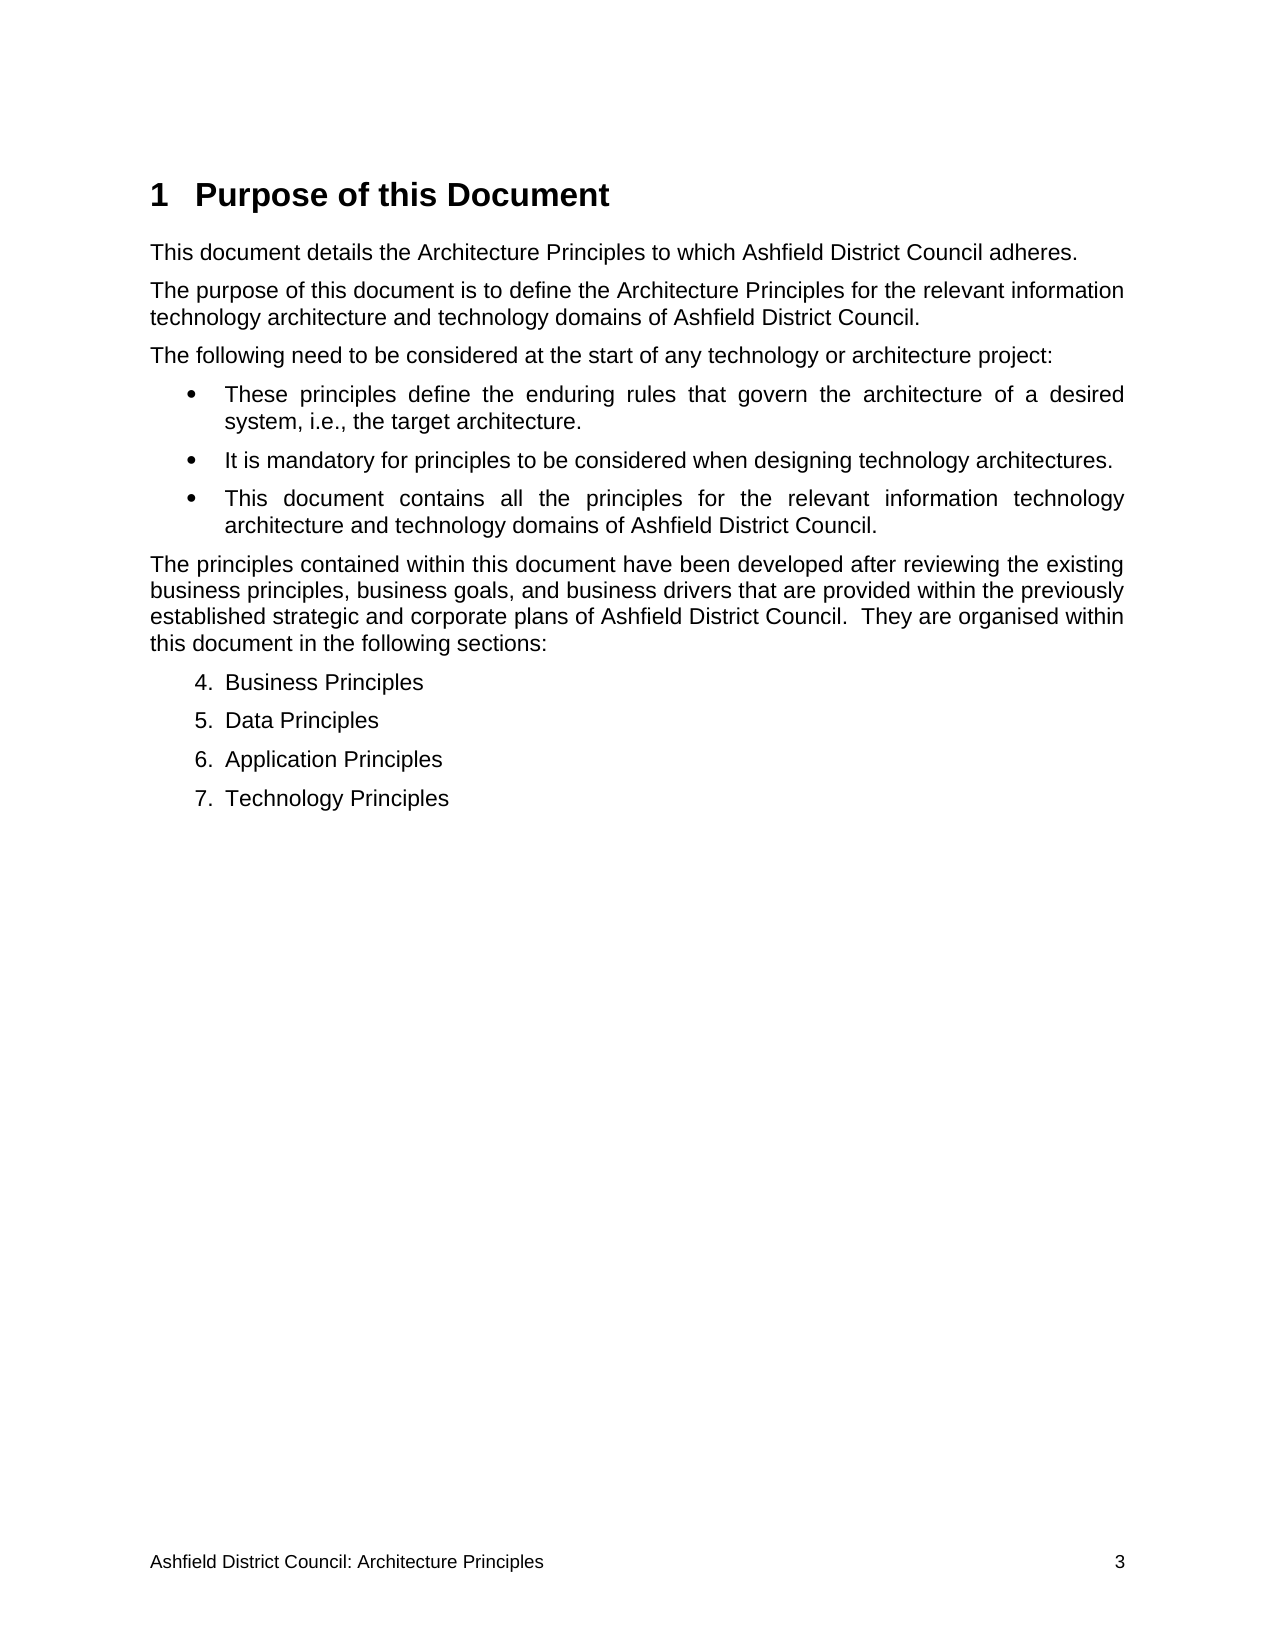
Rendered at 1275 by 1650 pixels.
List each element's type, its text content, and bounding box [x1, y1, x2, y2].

text The purpose of this document is to define the Architecture Principles for the relevant information technology architecture and technology domains of Ashfield District Council. [150, 277, 1125, 330]
list These principles define the enduring rules that govern the architecture of a desired system, i.e., the target architecture. [187, 381, 1125, 434]
subtitle Purpose of this Document [150, 175, 1125, 213]
text 5. Data Principles [194, 707, 1125, 734]
text 7. Technology Principles [194, 785, 1125, 811]
text 6. Application Principles [194, 746, 1125, 773]
list This document contains all the principles for the relevant information technology architecture and technology domains of Ashfield District Council. [187, 485, 1125, 538]
text The principles contained within this document have been developed after reviewing the existing business principles, business goals, and business drivers that are provided within the previously established strategic and corporate plans of Ashfield District Council. They are organised within this document in the following sections: [150, 551, 1125, 656]
text This document details the Architecture Principles to which Ashfield District Council adheres. [150, 238, 1125, 265]
list It is mandatory for principles to be considered when designing technology architectures. [187, 447, 1125, 473]
text The following need to be considered at the start of any technology or architecture project: [150, 342, 1125, 369]
text 4. Business Principles [194, 668, 1125, 695]
